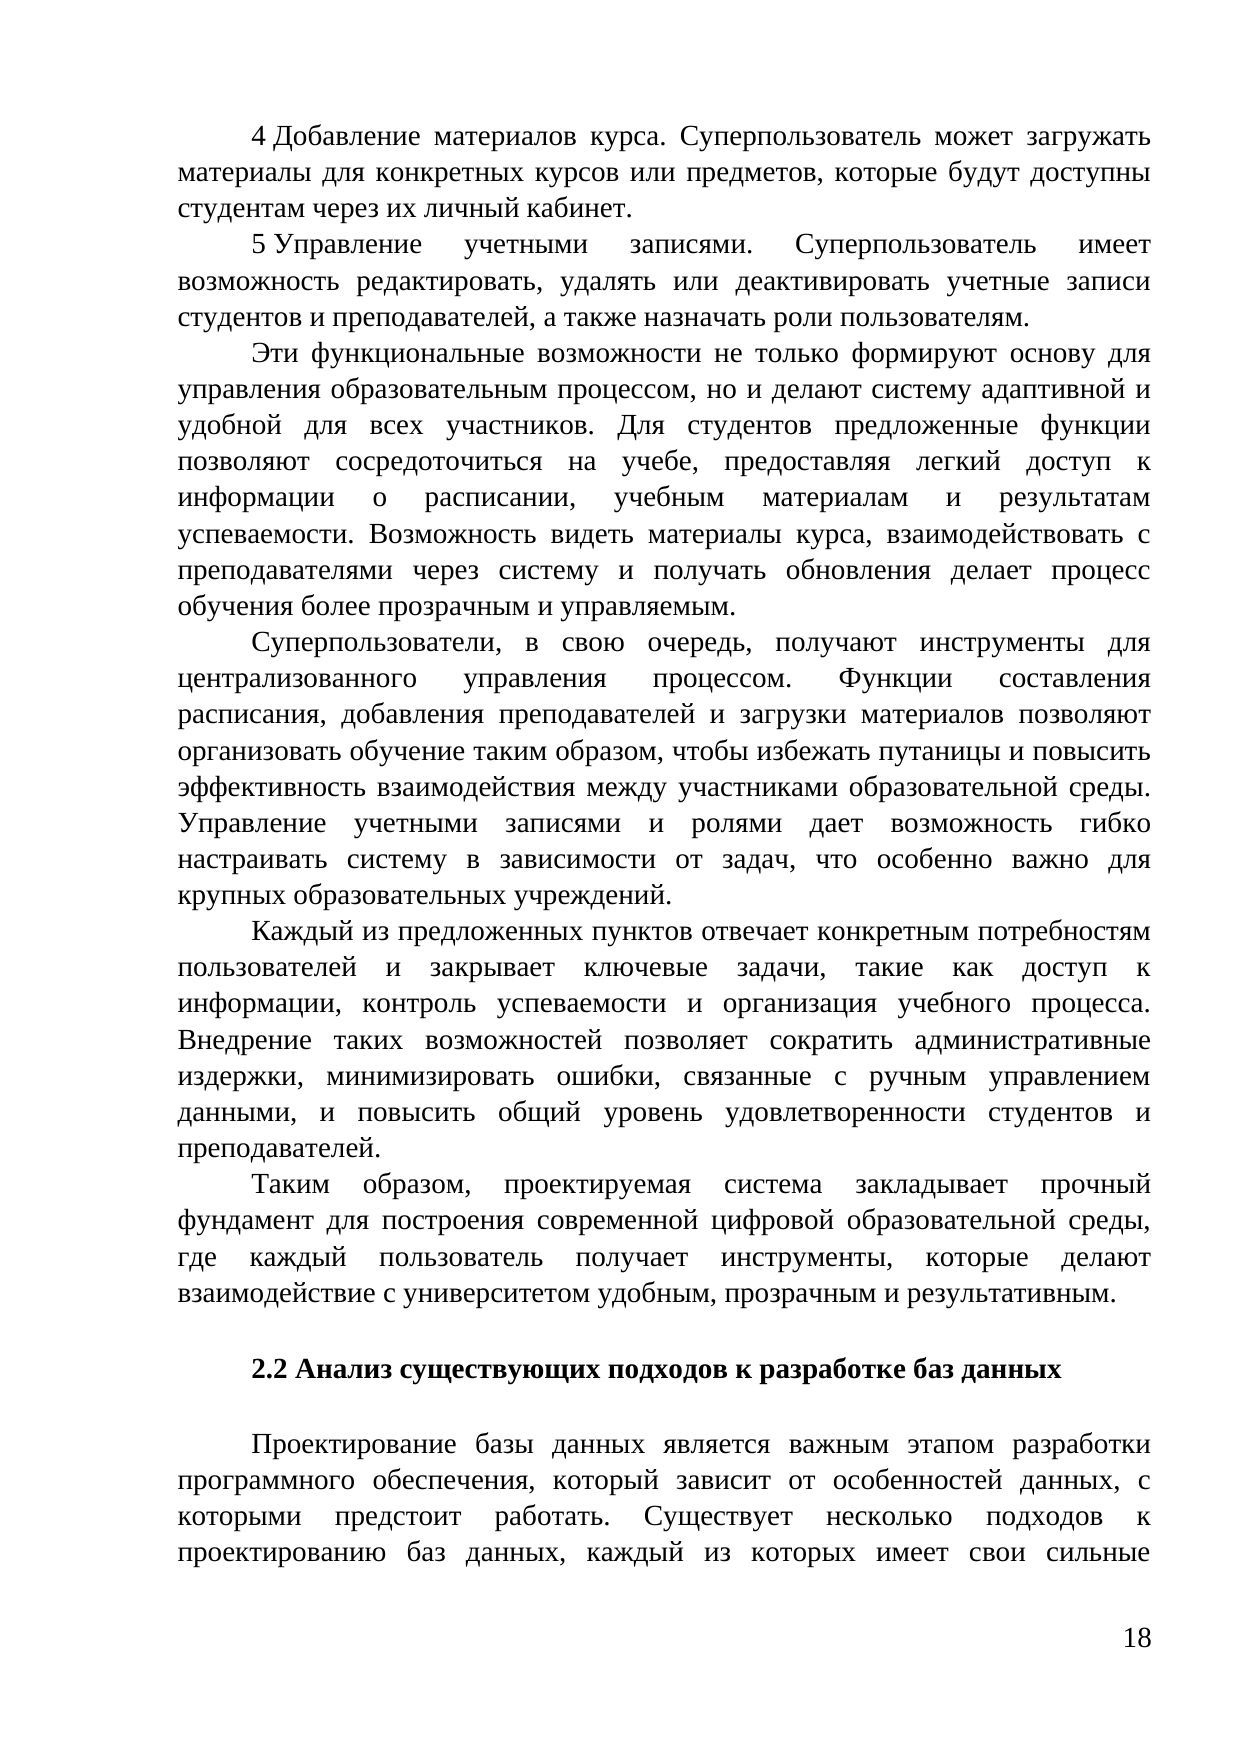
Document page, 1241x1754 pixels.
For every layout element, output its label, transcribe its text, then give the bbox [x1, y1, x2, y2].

list Добавление материалов курса. Суперпользователь может загружать материалы для конкретных курсов или предметов, которые будут доступны студентам через их личный кабинет. [177, 118, 1152, 224]
text Эти функциональные возможности не только формируют основу для управления образовательным процессом, но и делают систему адаптивной и удобной для всех участников. Для студентов предложенные функции позволяют сосредоточиться на учебе, предоставляя легкий доступ к информации о расписании, учебным материалам и результатам успеваемости. Возможность видеть материалы курса, взаимодействовать с преподавателями через систему и получать обновления делает процесс обучения более прозрачным и управляемым. [177, 335, 1152, 622]
text Суперпользователи, в свою очередь, получают инструменты для централизованного управления процессом. Функции составления расписания, добавления преподавателей и загрузки материалов позволяют организовать обучение таким образом, чтобы избежать путаницы и повысить эффективность взаимодействия между участниками образовательной среды. Управление учетными записями и ролями дает возможность гибко настраивать систему в зависимости от задач, что особенно важно для крупных образовательных учреждений. [177, 624, 1152, 911]
text Каждый из предложенных пунктов отвечает конкретным потребностям пользователей и закрывает ключевые задачи, такие как доступ к информации, контроль успеваемости и организация учебного процесса. Внедрение таких возможностей позволяет сократить административные издержки, минимизировать ошибки, связанные с ручным управлением данными, и повысить общий уровень удовлетворенности студентов и преподавателей. [177, 913, 1152, 1164]
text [177, 1426, 1152, 1568]
list Управление учетными записями. Суперпользователь имеет возможность редактировать, удалять или деактивировать учетные записи студентов и преподавателей, а также назначать роли пользователям. [177, 227, 1152, 332]
subtitle 2.2 Анализ существующих подходов к разработке баз данных [177, 1351, 1152, 1385]
text Таким образом, проектируемая система закладывает прочный фундамент для построения современной цифровой образовательной среды, где каждый пользователь получает инструменты, которые делают взаимодействие с университетом удобным, прозрачным и результативным. [177, 1166, 1152, 1308]
